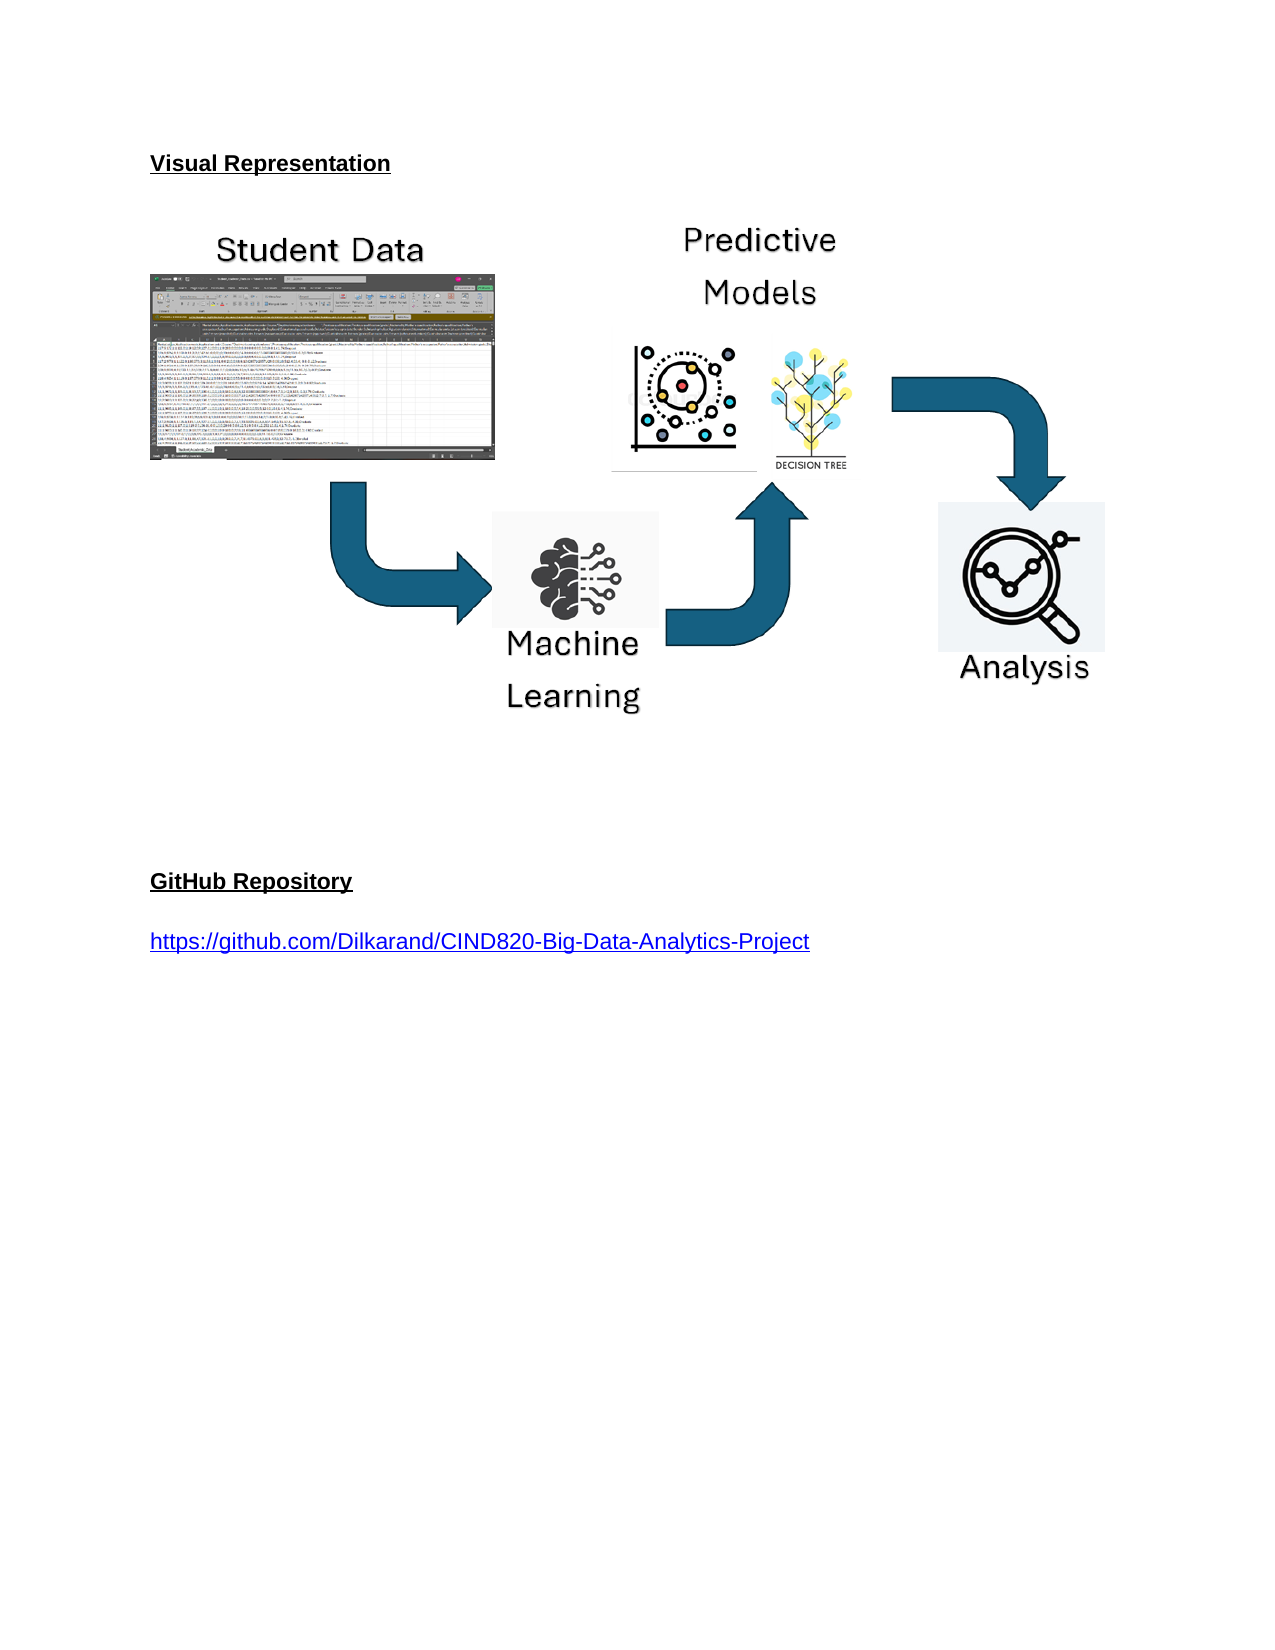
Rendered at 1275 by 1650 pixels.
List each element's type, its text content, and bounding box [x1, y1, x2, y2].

picture [150, 210, 1125, 743]
text https://github.com/Dilkarand/CIND820-Big-Data-Analytics-Project [150, 928, 1125, 954]
text GitHub Repository [150, 868, 1125, 894]
text Visual Representation [150, 150, 1125, 176]
